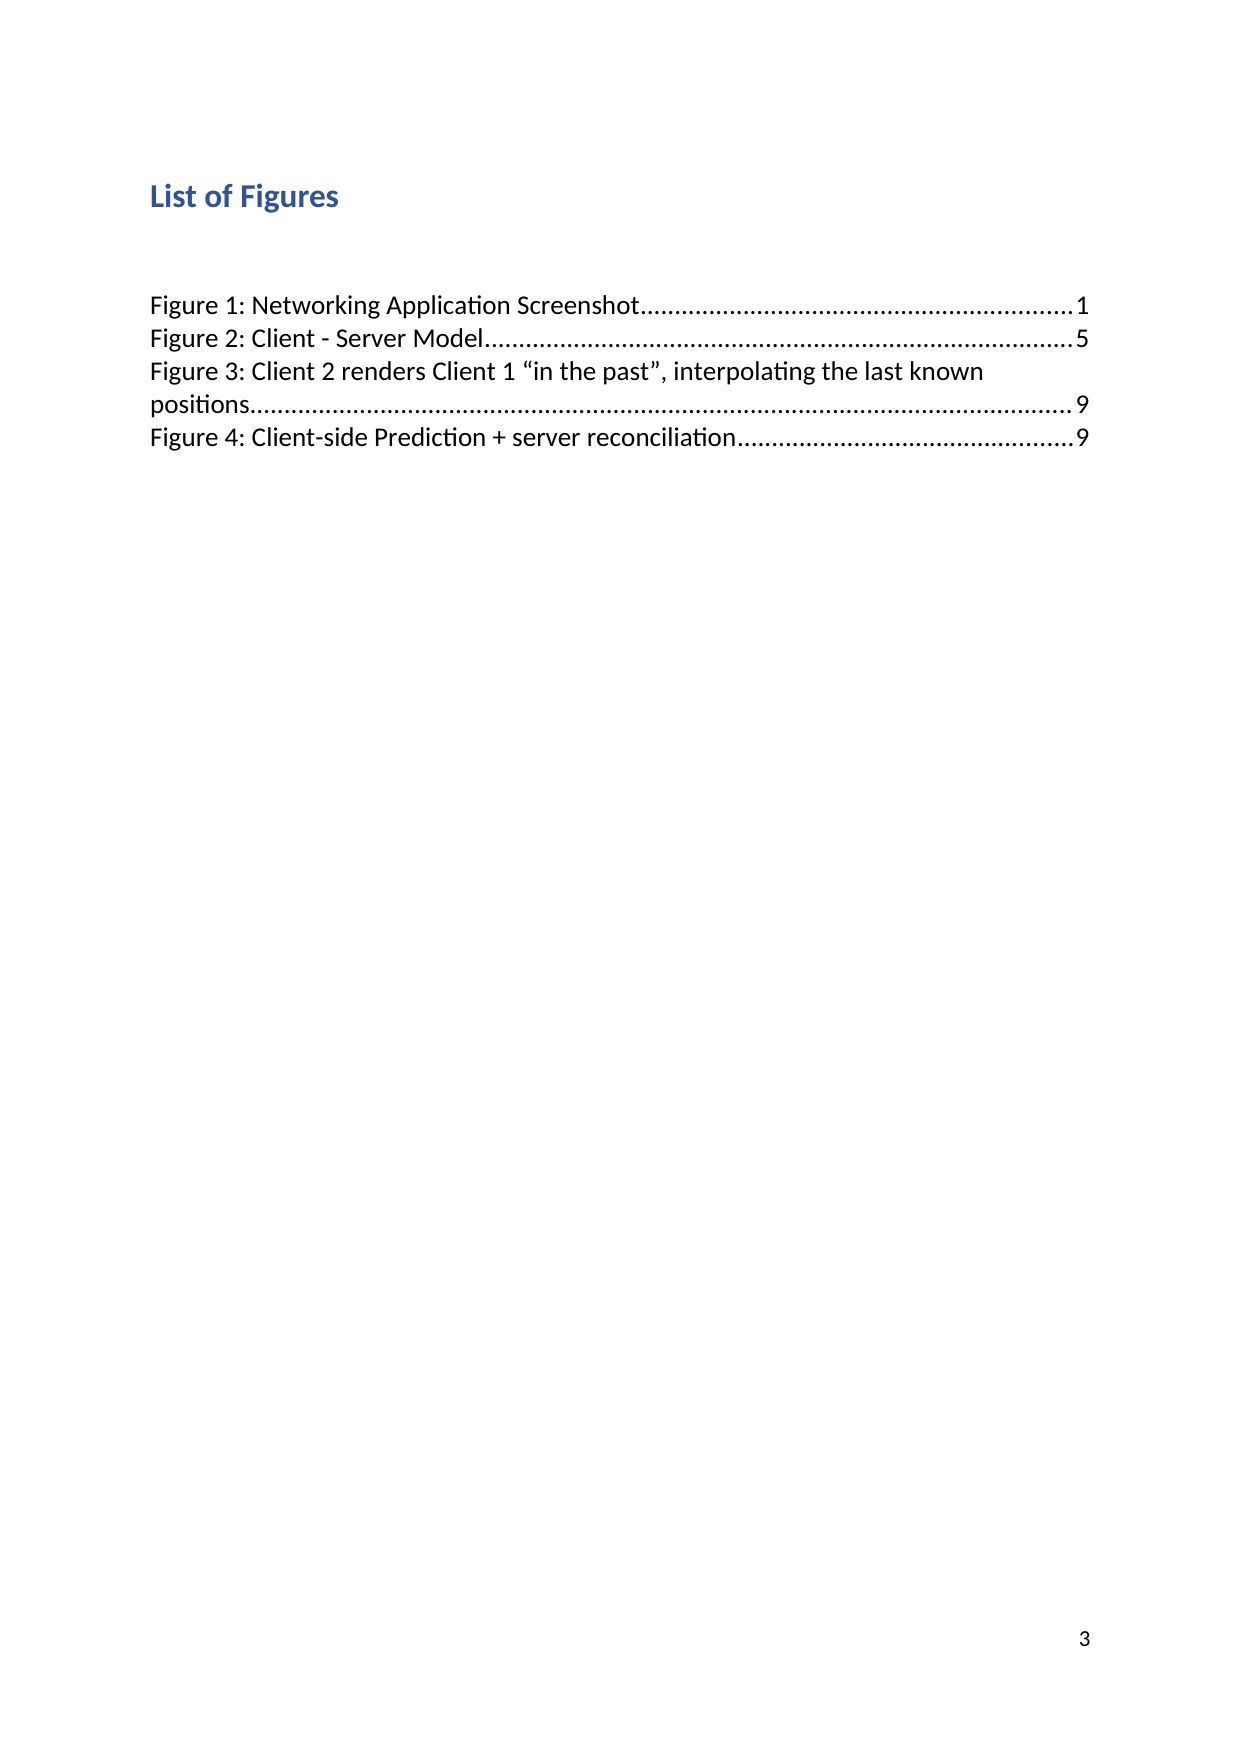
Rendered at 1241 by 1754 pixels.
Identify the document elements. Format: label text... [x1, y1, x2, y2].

text Figure 4: Client-side Prediction + server reconciliation 9 [150, 420, 1090, 453]
text Figure 2: Client - Server Model 5 [150, 321, 1090, 354]
text List of Figures [150, 175, 1090, 216]
text Figure 3: Client 2 renders Client 1 “in the past”, interpolating the last known positions 9 [150, 354, 1090, 420]
text Figure 1: Networking Application Screenshot 1 [150, 288, 1090, 321]
